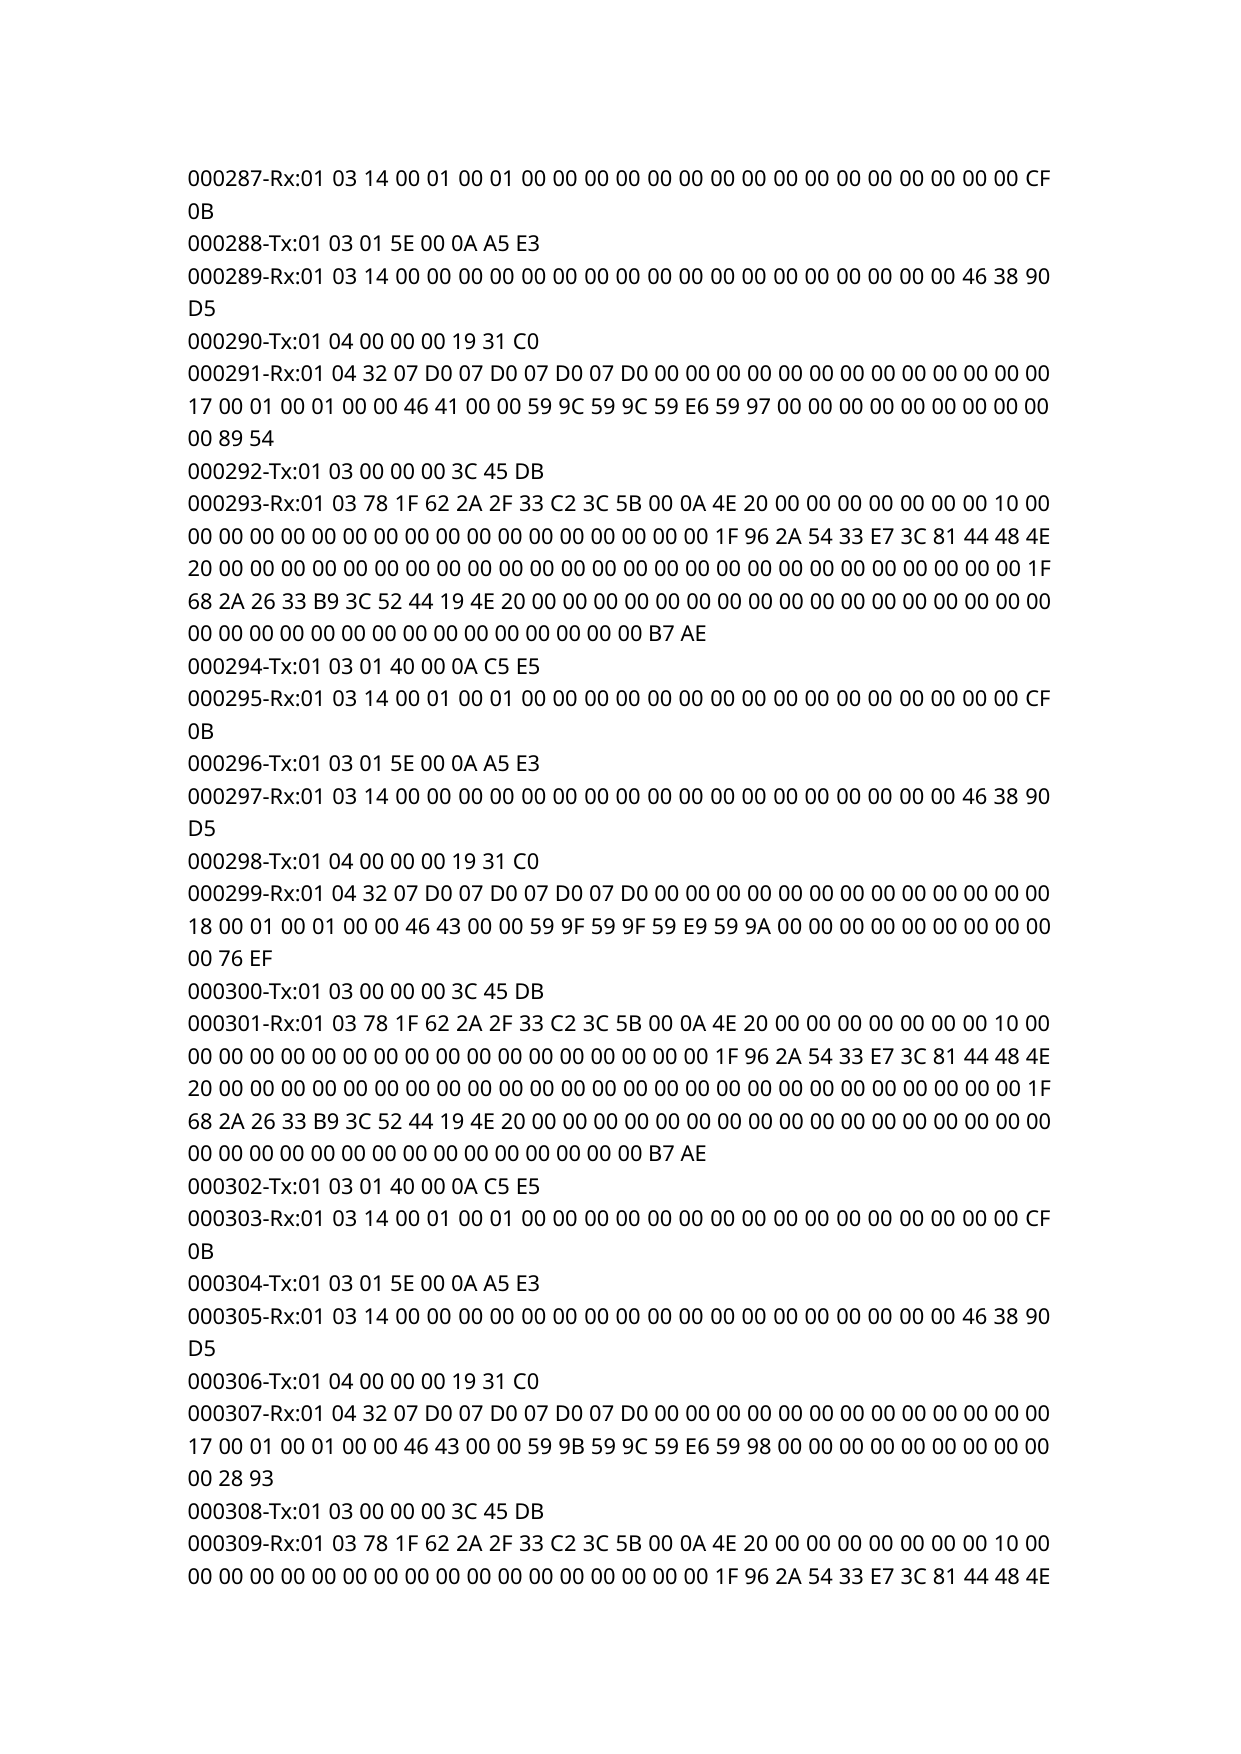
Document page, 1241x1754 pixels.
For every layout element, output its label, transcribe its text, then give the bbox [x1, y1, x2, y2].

text 000288-Tx:01 03 01 5E 00 0A A5 E3 [187, 227, 1053, 259]
text 000307-Rx:01 04 32 07 D0 07 D0 07 D0 07 D0 00 00 00 00 00 00 00 00 00 00 00 00 00 17 00 01 00 01 00 00 46 43 00 00 59 9B 59 9C 59 E6 59 98 00 00 00 00 00 00 00 00 00 00 28 93 [187, 1397, 1053, 1494]
text 000298-Tx:01 04 00 00 00 19 31 C0 [187, 844, 1053, 877]
text 000296-Tx:01 03 01 5E 00 0A A5 E3 [187, 747, 1053, 779]
text 000297-Rx:01 03 14 00 00 00 00 00 00 00 00 00 00 00 00 00 00 00 00 00 00 46 38 90 D5 [187, 779, 1053, 844]
text 000292-Tx:01 03 00 00 00 3C 45 DB [187, 454, 1053, 487]
text 000304-Tx:01 03 01 5E 00 0A A5 E3 [187, 1267, 1053, 1299]
text 000302-Tx:01 03 01 40 00 0A C5 E5 [187, 1169, 1053, 1202]
text 000294-Tx:01 03 01 40 00 0A C5 E5 [187, 649, 1053, 682]
text 000289-Rx:01 03 14 00 00 00 00 00 00 00 00 00 00 00 00 00 00 00 00 00 00 46 38 90 D5 [187, 259, 1053, 324]
text 000301-Rx:01 03 78 1F 62 2A 2F 33 C2 3C 5B 00 0A 4E 20 00 00 00 00 00 00 00 10 00 00 00 00 00 00 00 00 00 00 00 00 00 00 00 00 00 00 1F 96 2A 54 33 E7 3C 81 44 48 4E 20 00 00 00 00 00 00 00 00 00 00 00 00 00 00 00 00 00 00 00 00 00 00 00 00 00 00 1F 68 2A 26 33 B9 3C 52 44 19 4E 20 00 00 00 00 00 00 00 00 00 00 00 00 00 00 00 00 00 00 00 00 00 00 00 00 00 00 00 00 00 00 00 00 B7 AE [187, 1007, 1053, 1169]
text 000300-Tx:01 03 00 00 00 3C 45 DB [187, 974, 1053, 1007]
text 000299-Rx:01 04 32 07 D0 07 D0 07 D0 07 D0 00 00 00 00 00 00 00 00 00 00 00 00 00 18 00 01 00 01 00 00 46 43 00 00 59 9F 59 9F 59 E9 59 9A 00 00 00 00 00 00 00 00 00 00 76 EF [187, 877, 1053, 974]
text 000306-Tx:01 04 00 00 00 19 31 C0 [187, 1364, 1053, 1397]
text 000287-Rx:01 03 14 00 01 00 01 00 00 00 00 00 00 00 00 00 00 00 00 00 00 00 00 CF 0B [187, 162, 1053, 227]
text 000291-Rx:01 04 32 07 D0 07 D0 07 D0 07 D0 00 00 00 00 00 00 00 00 00 00 00 00 00 17 00 01 00 01 00 00 46 41 00 00 59 9C 59 9C 59 E6 59 97 00 00 00 00 00 00 00 00 00 00 89 54 [187, 357, 1053, 454]
text 000293-Rx:01 03 78 1F 62 2A 2F 33 C2 3C 5B 00 0A 4E 20 00 00 00 00 00 00 00 10 00 00 00 00 00 00 00 00 00 00 00 00 00 00 00 00 00 00 1F 96 2A 54 33 E7 3C 81 44 48 4E 20 00 00 00 00 00 00 00 00 00 00 00 00 00 00 00 00 00 00 00 00 00 00 00 00 00 00 1F 68 2A 26 33 B9 3C 52 44 19 4E 20 00 00 00 00 00 00 00 00 00 00 00 00 00 00 00 00 00 00 00 00 00 00 00 00 00 00 00 00 00 00 00 00 B7 AE [187, 487, 1053, 649]
text 000305-Rx:01 03 14 00 00 00 00 00 00 00 00 00 00 00 00 00 00 00 00 00 00 46 38 90 D5 [187, 1299, 1053, 1364]
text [187, 1527, 1053, 1592]
text 000295-Rx:01 03 14 00 01 00 01 00 00 00 00 00 00 00 00 00 00 00 00 00 00 00 00 CF 0B [187, 682, 1053, 747]
text 000308-Tx:01 03 00 00 00 3C 45 DB [187, 1494, 1053, 1527]
text 000290-Tx:01 04 00 00 00 19 31 C0 [187, 324, 1053, 357]
text 000303-Rx:01 03 14 00 01 00 01 00 00 00 00 00 00 00 00 00 00 00 00 00 00 00 00 CF 0B [187, 1202, 1053, 1267]
